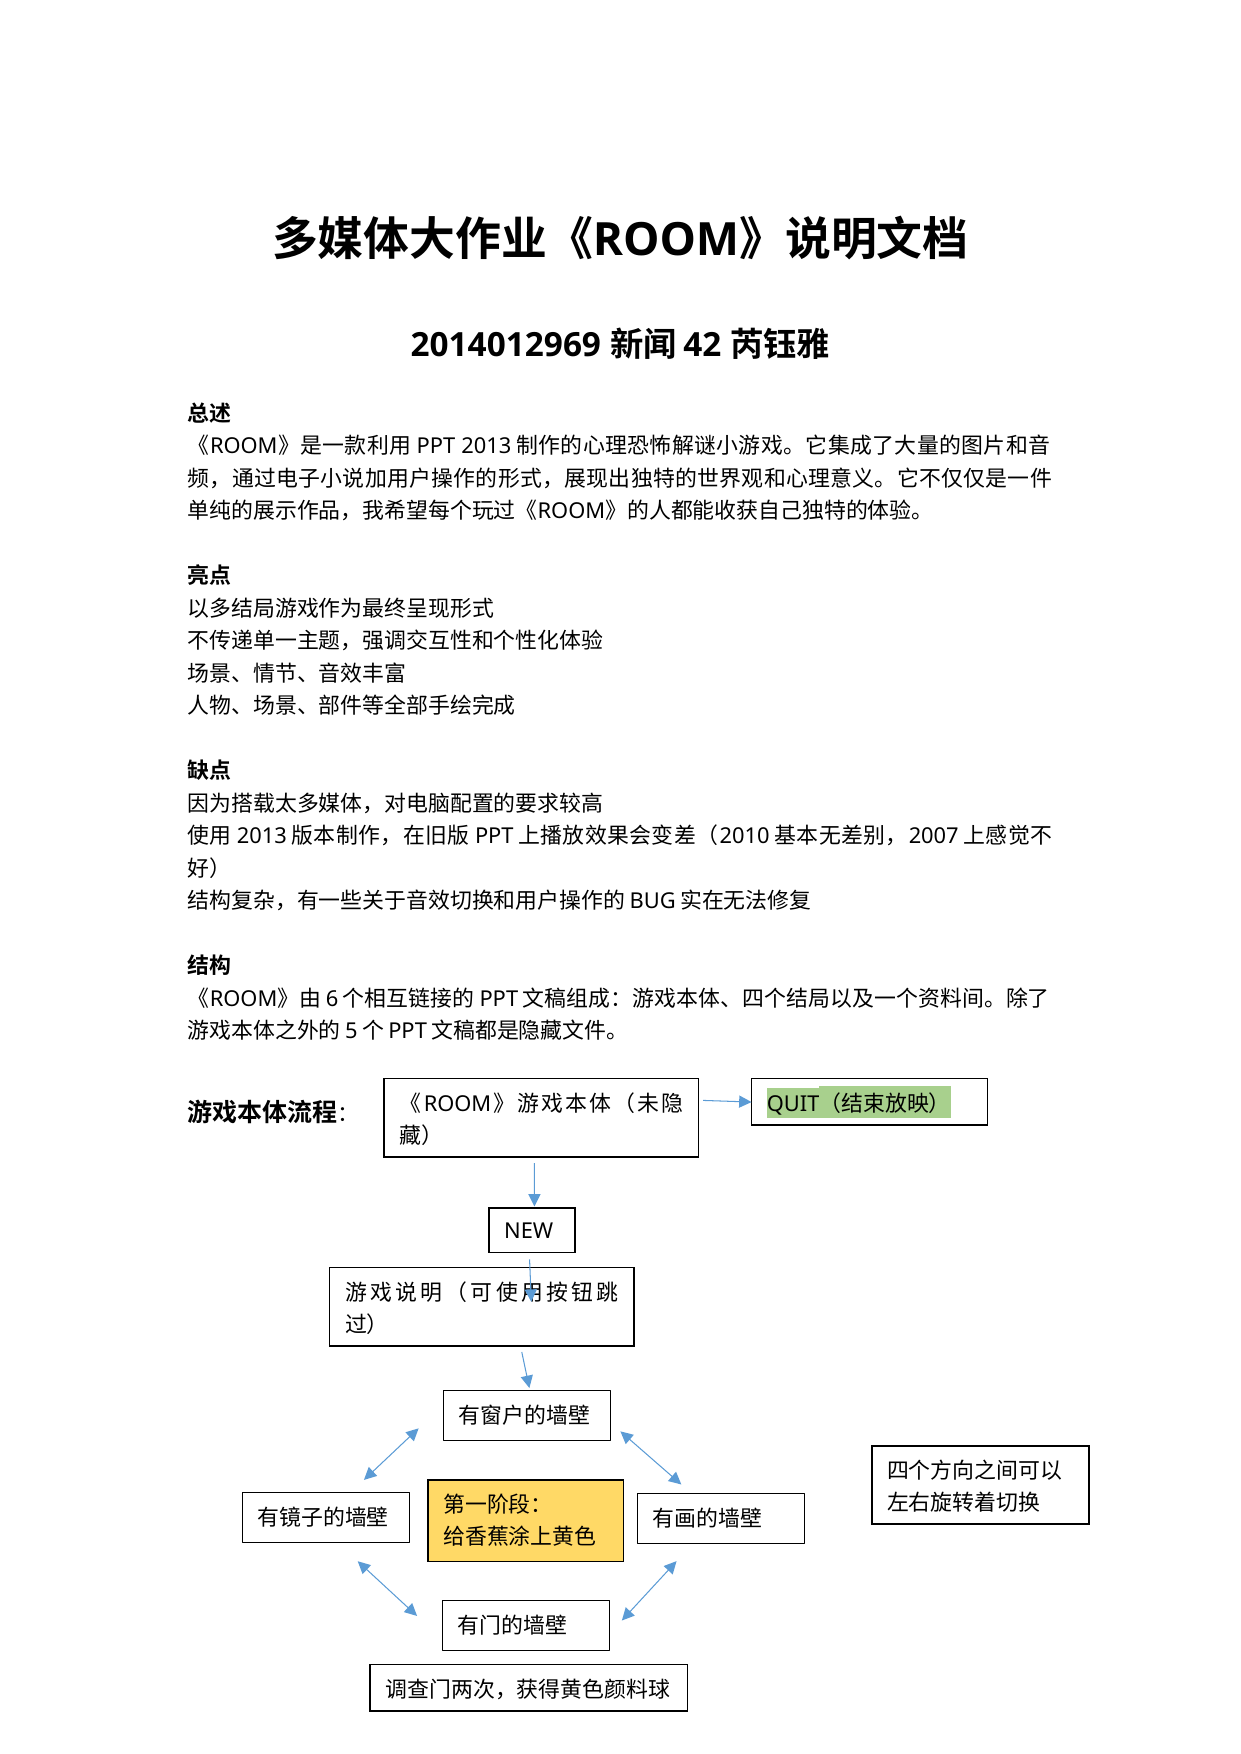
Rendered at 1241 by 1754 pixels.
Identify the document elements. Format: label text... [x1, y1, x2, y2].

text 亮点 [187, 558, 1053, 590]
text 不传递单一主题，强调交互性和个性化体验 [187, 623, 1053, 655]
text 结构 [187, 948, 1053, 980]
text 结构复杂，有一些关于音效切换和用户操作的BUG实在无法修复 [187, 883, 1053, 915]
text 游戏本体流程： [699, 1078, 1053, 1143]
text 缺点 [187, 753, 1053, 785]
title 多媒体大作业《ROOM》说明文档 [187, 187, 1053, 284]
subtitle 2014012969 新闻42 芮钰雅 [187, 309, 1053, 374]
text 《ROOM》由6个相互链接的PPT文稿组成：游戏本体、四个结局以及一个资料间。除了游戏本体之外的5个PPT文稿都是隐藏文件。 [187, 980, 1053, 1045]
text 因为搭载太多媒体，对电脑配置的要求较高 [187, 785, 1053, 818]
text 使用2013版本制作，在旧版PPT上播放效果会变差（2010基本无差别，2007上感觉不好） [187, 818, 1053, 883]
text 以多结局游戏作为最终呈现形式 [187, 590, 1053, 623]
text 总述 [187, 395, 1053, 428]
text 人物、场景、部件等全部手绘完成 [187, 688, 1053, 720]
text 游戏本体流程： [187, 1078, 383, 1143]
text 场景、情节、音效丰富 [187, 655, 1053, 688]
text 《ROOM》是一款利用PPT 2013制作的心理恐怖解谜小游戏。它集成了大量的图片和音频，通过电子小说加用户操作的形式，展现出独特的世界观和心理意义。它不仅仅是一件单纯的展示作品，我希望每个玩过《ROOM》的人都能收获自己独特的体验。 [187, 428, 1053, 525]
